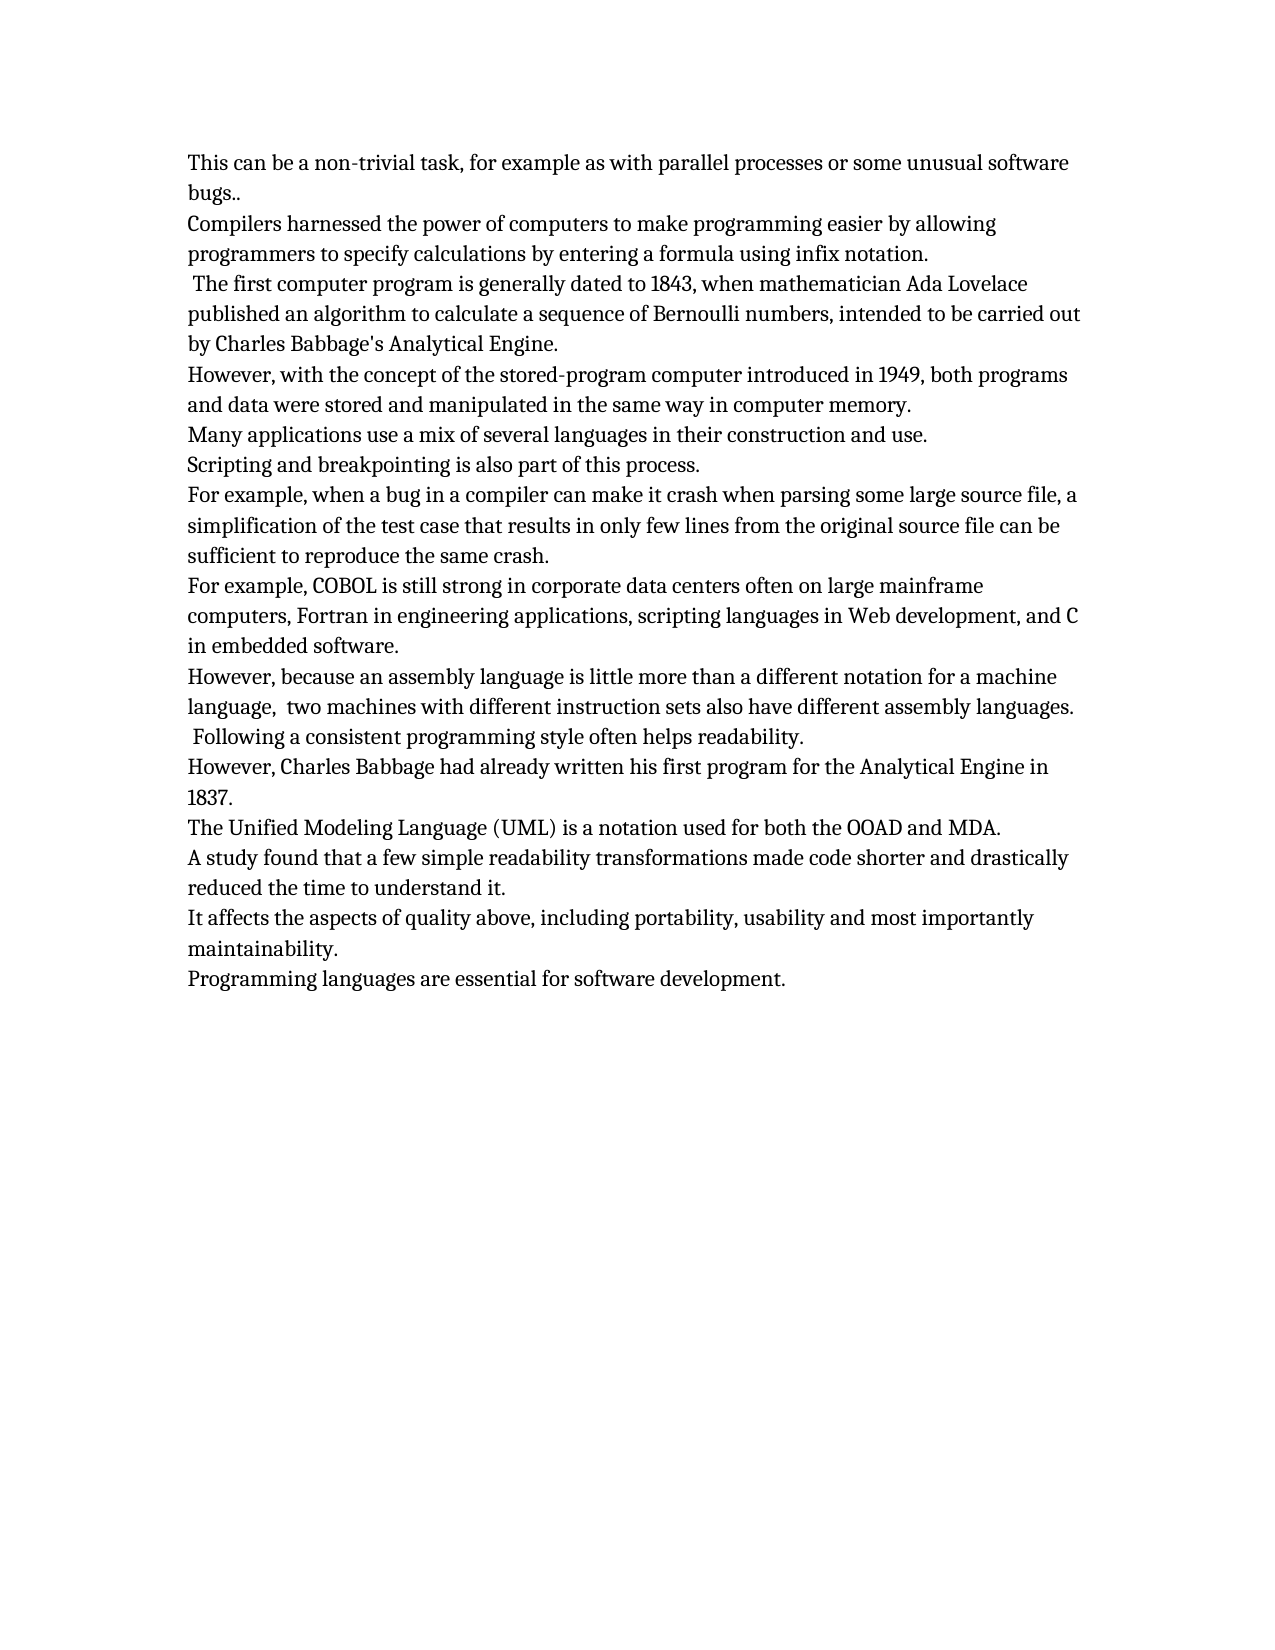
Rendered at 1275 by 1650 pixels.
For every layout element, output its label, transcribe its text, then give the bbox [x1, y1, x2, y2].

text This can be a non-trivial task, for example as with parallel processes or some unusual software bugs.. Compilers harnessed the power of computers to make programming easier by allowing programmers to specify calculations by entering a formula using infix notation. The first computer program is generally dated to 1843, when mathematician Ada Lovelace published an algorithm to calculate a sequence of Bernoulli numbers, intended to be carried out by Charles Babbage's Analytical Engine. However, with the concept of the stored-program computer introduced in 1949, both programs and data were stored and manipulated in the same way in computer memory. Many applications use a mix of several languages in their construction and use. Scripting and breakpointing is also part of this process. For example, when a bug in a compiler can make it crash when parsing some large source file, a simplification of the test case that results in only few lines from the original source file can be sufficient to reproduce the same crash. For example, COBOL is still strong in corporate data centers often on large mainframe computers, Fortran in engineering applications, scripting languages in Web development, and C in embedded software. However, because an assembly language is little more than a different notation for a machine language, two machines with different instruction sets also have different assembly languages. Following a consistent programming style often helps readability. However, Charles Babbage had already written his first program for the Analytical Engine in 1837. The Unified Modeling Language (UML) is a notation used for both the OOAD and MDA. A study found that a few simple readability transformations made code shorter and drastically reduced the time to understand it. It affects the aspects of quality above, including portability, usability and most importantly maintainability. Programming languages are essential for software development. [187, 150, 1087, 992]
